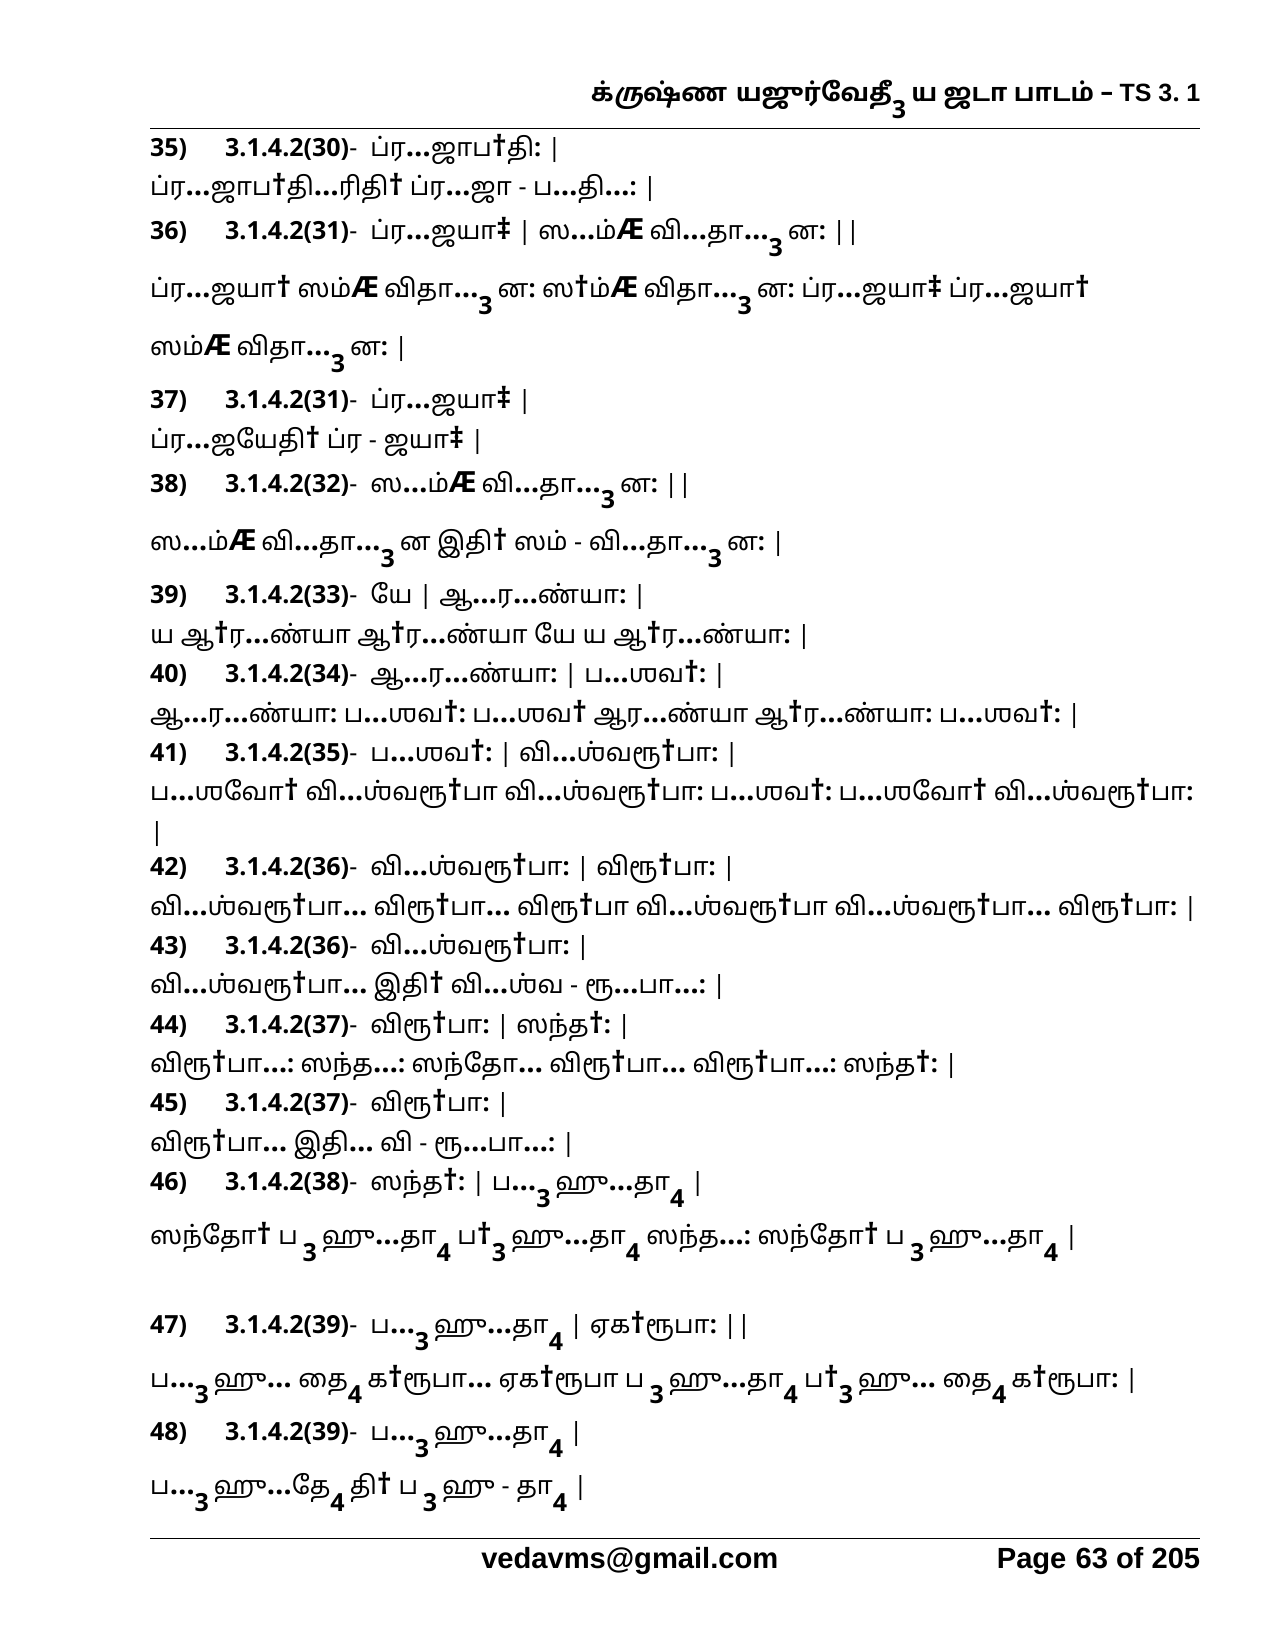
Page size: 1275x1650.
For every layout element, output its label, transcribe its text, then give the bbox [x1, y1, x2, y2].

text ப…3ஹு…தே4தி† ப3ஹு - தா4 | [150, 1467, 1200, 1518]
text ஸந்தோ† ப3ஹு…தா4 ப†3ஹு…தா4 ஸந்த…: ஸந்தோ† ப3ஹு…தா4 | [150, 1217, 1200, 1268]
text 47) 3.1.4.2(39)- ப…3ஹு…தா4 | ஏக†ரூபா: || [150, 1307, 1200, 1358]
text வி…ஶ்வரூ†பா… விரூ†பா… விரூ†பா வி…ஶ்வரூ†பா வி…ஶ்வரூ†பா… விரூ†பா: | [150, 888, 1200, 926]
text 46) 3.1.4.2(38)- ஸந்த†: | ப…3ஹு…தா4 | [150, 1164, 1200, 1215]
text 41) 3.1.4.2(35)- ப…ஶவ†: | வி…ஶ்வரூ†பா: | [150, 734, 1200, 772]
text 39) 3.1.4.2(33)- யே | ஆ…ர…ண்யா: | [150, 577, 1200, 614]
text ப்ர…ஜயேதி† ப்ர - ஜயா‡ | [150, 421, 1200, 459]
text 44) 3.1.4.2(37)- விரூ†பா: | ஸந்த†: | [150, 1006, 1200, 1044]
text ப…ஶவோ† வி…ஶ்வரூ†பா வி…ஶ்வரூ†பா: ப…ஶவ†: ப…ஶவோ† வி…ஶ்வரூ†பா: | [150, 774, 1200, 847]
text 43) 3.1.4.2(36)- வி…ஶ்வரூ†பா: | [150, 928, 1200, 965]
text 42) 3.1.4.2(36)- வி…ஶ்வரூ†பா: | விரூ†பா: | [150, 849, 1200, 886]
text 35) 3.1.4.2(30)- ப்ர…ஜாப†தி: | [150, 129, 1200, 167]
text ய ஆ†ர…ண்யா ஆ†ர…ண்யா யே ய ஆ†ர…ண்யா: | [150, 616, 1200, 654]
text விரூ†பா…: ஸந்த…: ஸந்தோ… விரூ†பா… விரூ†பா…: ஸந்த†: | [150, 1046, 1200, 1083]
text 40) 3.1.4.2(34)- ஆ…ர…ண்யா: | ப…ஶவ†: | [150, 656, 1200, 693]
text 48) 3.1.4.2(39)- ப…3ஹு…தா4 | [150, 1414, 1200, 1465]
text 45) 3.1.4.2(37)- விரூ†பா: | [150, 1085, 1200, 1123]
text வி…ஶ்வரூ†பா… இதி† வி…ஶ்வ - ரூ…பா…: | [150, 967, 1200, 1004]
text ஸ…ம்Æவி…தா…3ன இதி† ஸம் - வி…தா…3ன: | [150, 519, 1200, 574]
text ஆ…ர…ண்யா: ப…ஶவ†: ப…ஶவ† ஆர…ண்யா ஆ†ர…ண்யா: ப…ஶவ†: | [150, 695, 1200, 733]
text ப…3ஹு… தை4க†ரூபா… ஏக†ரூபா ப3ஹு…தா4 ப†3ஹு… தை4க†ரூபா: | [150, 1360, 1200, 1411]
text 37) 3.1.4.2(31)- ப்ர…ஜயா‡ | [150, 382, 1200, 419]
text 38) 3.1.4.2(32)- ஸ…ம்Æவி…தா…3ன: || [150, 461, 1200, 516]
text ப்ர…ஜயா† ஸம்Æவிதா…3ன: ஸ†ம்Æவிதா…3ன: ப்ர…ஜயா‡ ப்ர…ஜயா† ஸம்Æவிதா…3ன: | [150, 266, 1200, 379]
text விரூ†பா… இதி… வி - ரூ…பா…: | [150, 1124, 1200, 1162]
text 36) 3.1.4.2(31)- ப்ர…ஜயா‡ | ஸ…ம்Æவி…தா…3ன: || [150, 208, 1200, 263]
text ப்ர…ஜாப†தி…ரிதி† ப்ர…ஜா - ப…தி…: | [150, 168, 1200, 206]
